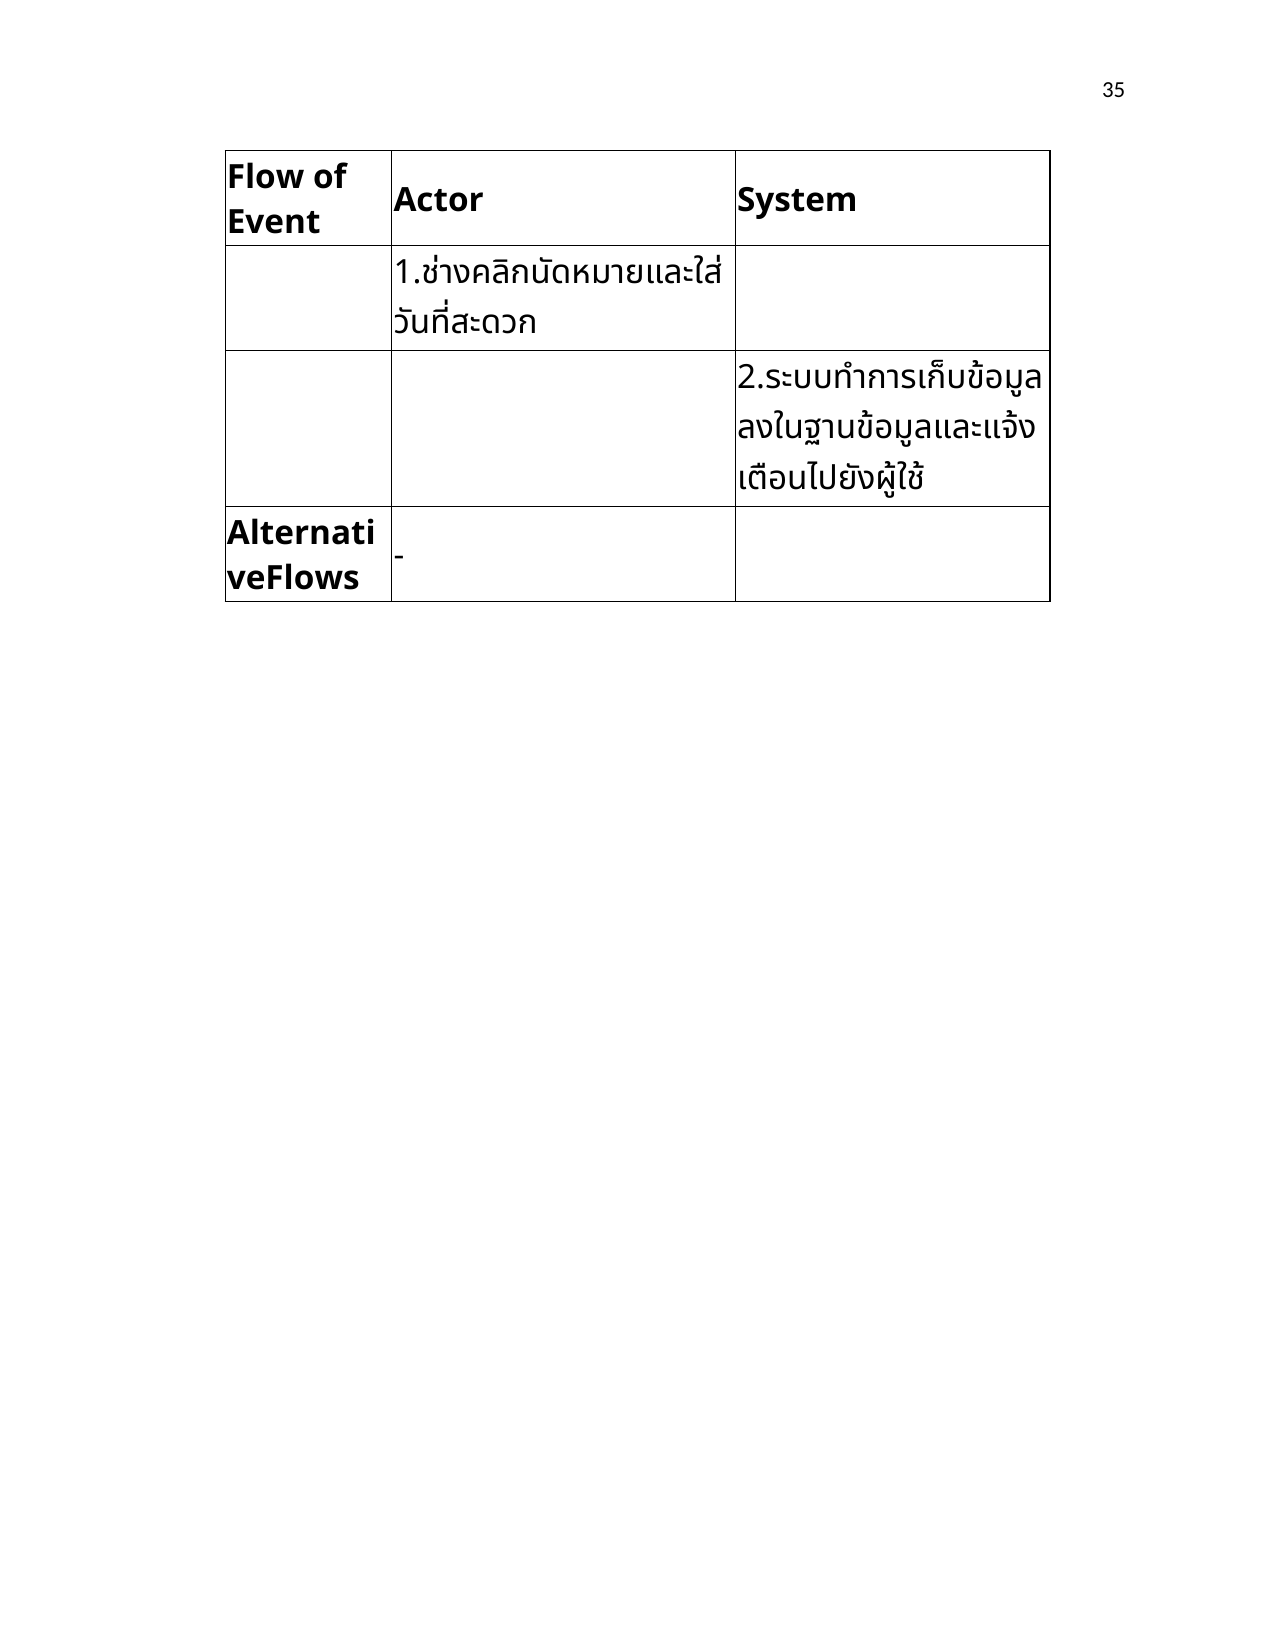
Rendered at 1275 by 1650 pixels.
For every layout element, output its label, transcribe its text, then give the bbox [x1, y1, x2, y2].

table_cell System [736, 151, 1049, 245]
table_cell Flow of Event [226, 151, 391, 245]
table_cell [392, 351, 735, 506]
table_cell [226, 246, 391, 350]
table_cell Actor [392, 151, 735, 245]
table_cell [736, 246, 1049, 350]
table_cell AlternativeFlows [226, 507, 391, 601]
table_cell - [392, 507, 735, 601]
table_cell [736, 507, 1049, 601]
table_cell 2.ระบบทำการเก็บข้อมูลลงในฐานข้อมูลและแจ้งเตือนไปยังผู้ใช้ [736, 351, 1049, 506]
table_cell 1.ช่างคลิกนัดหมายและใส่วันที่สะดวก [392, 246, 735, 350]
table_cell [226, 351, 391, 506]
